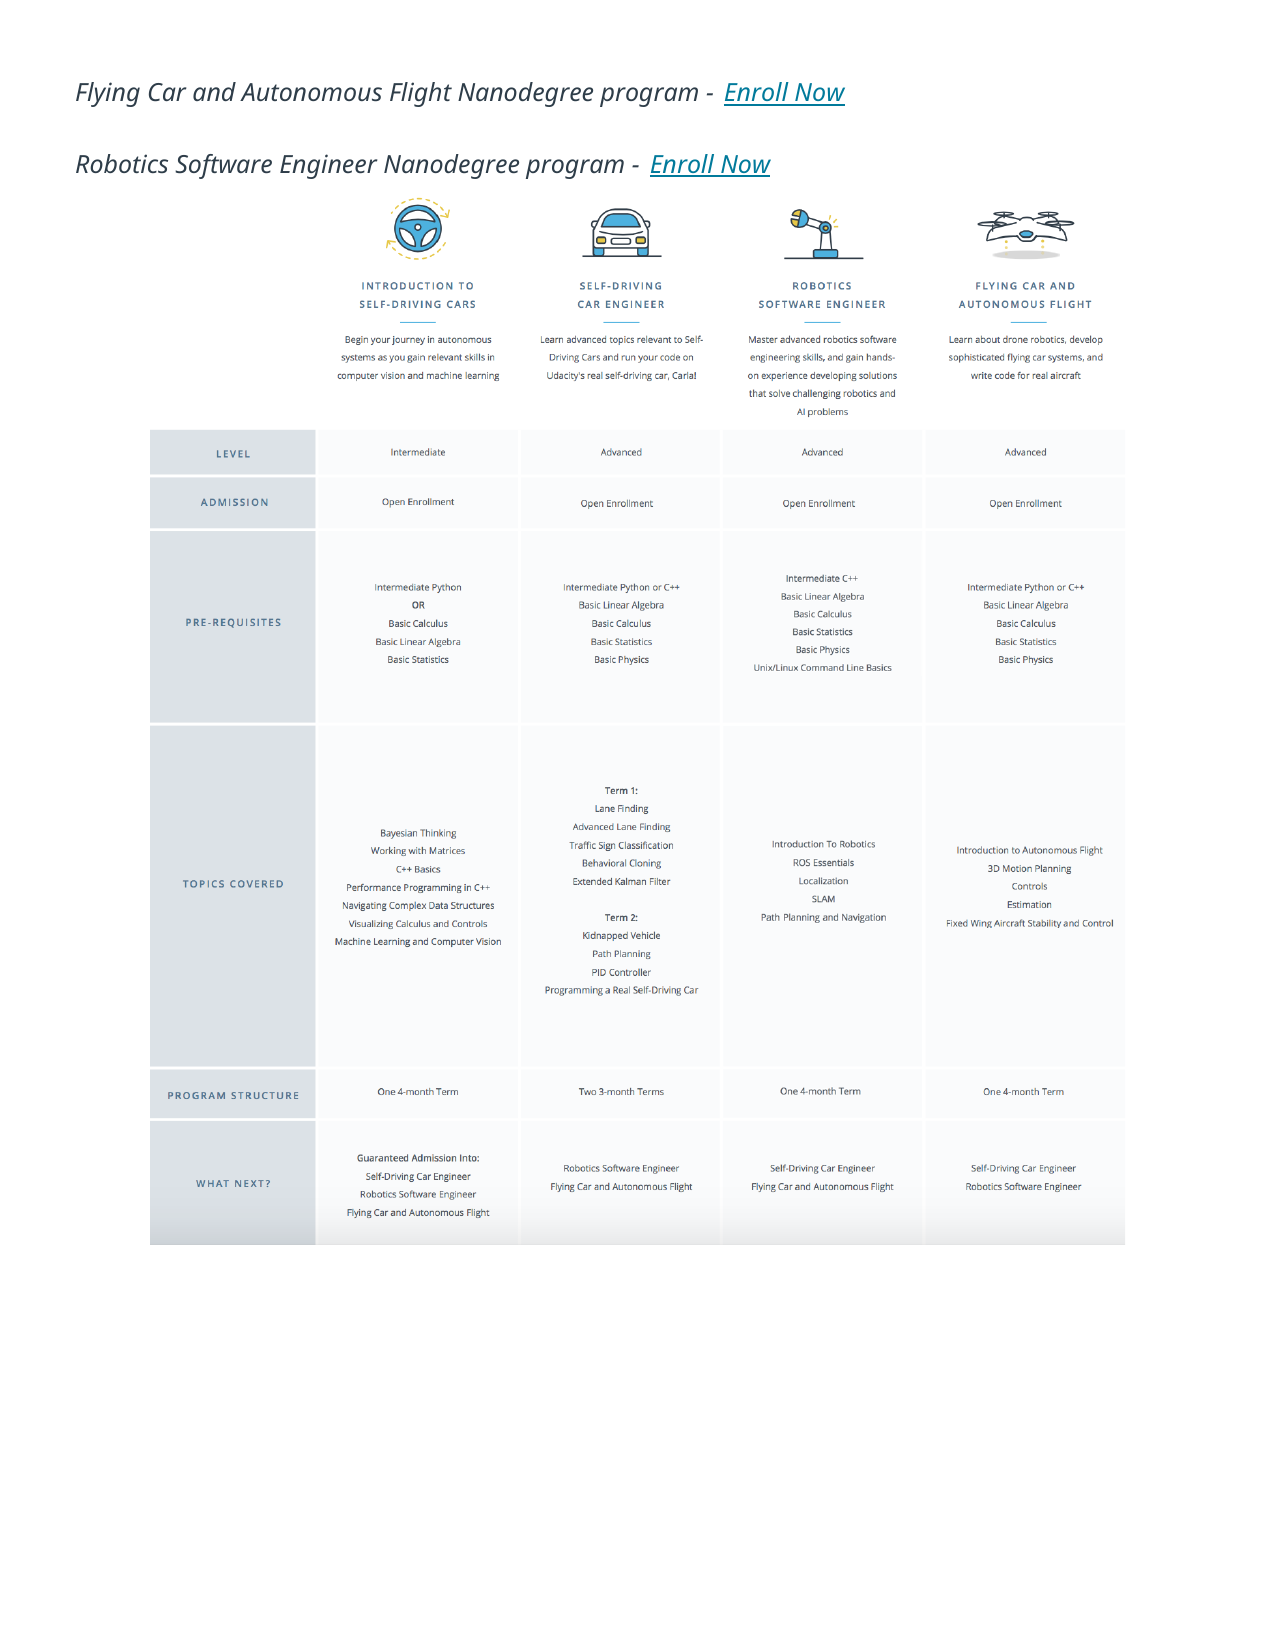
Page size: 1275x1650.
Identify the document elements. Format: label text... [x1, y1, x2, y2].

subtitle Robotics Software Engineer Nanodegree program - Enroll Now [75, 147, 1200, 181]
subtitle Flying Car and Autonomous Flight Nanodegree program - Enroll Now [75, 75, 1200, 109]
picture [150, 180, 1125, 1245]
